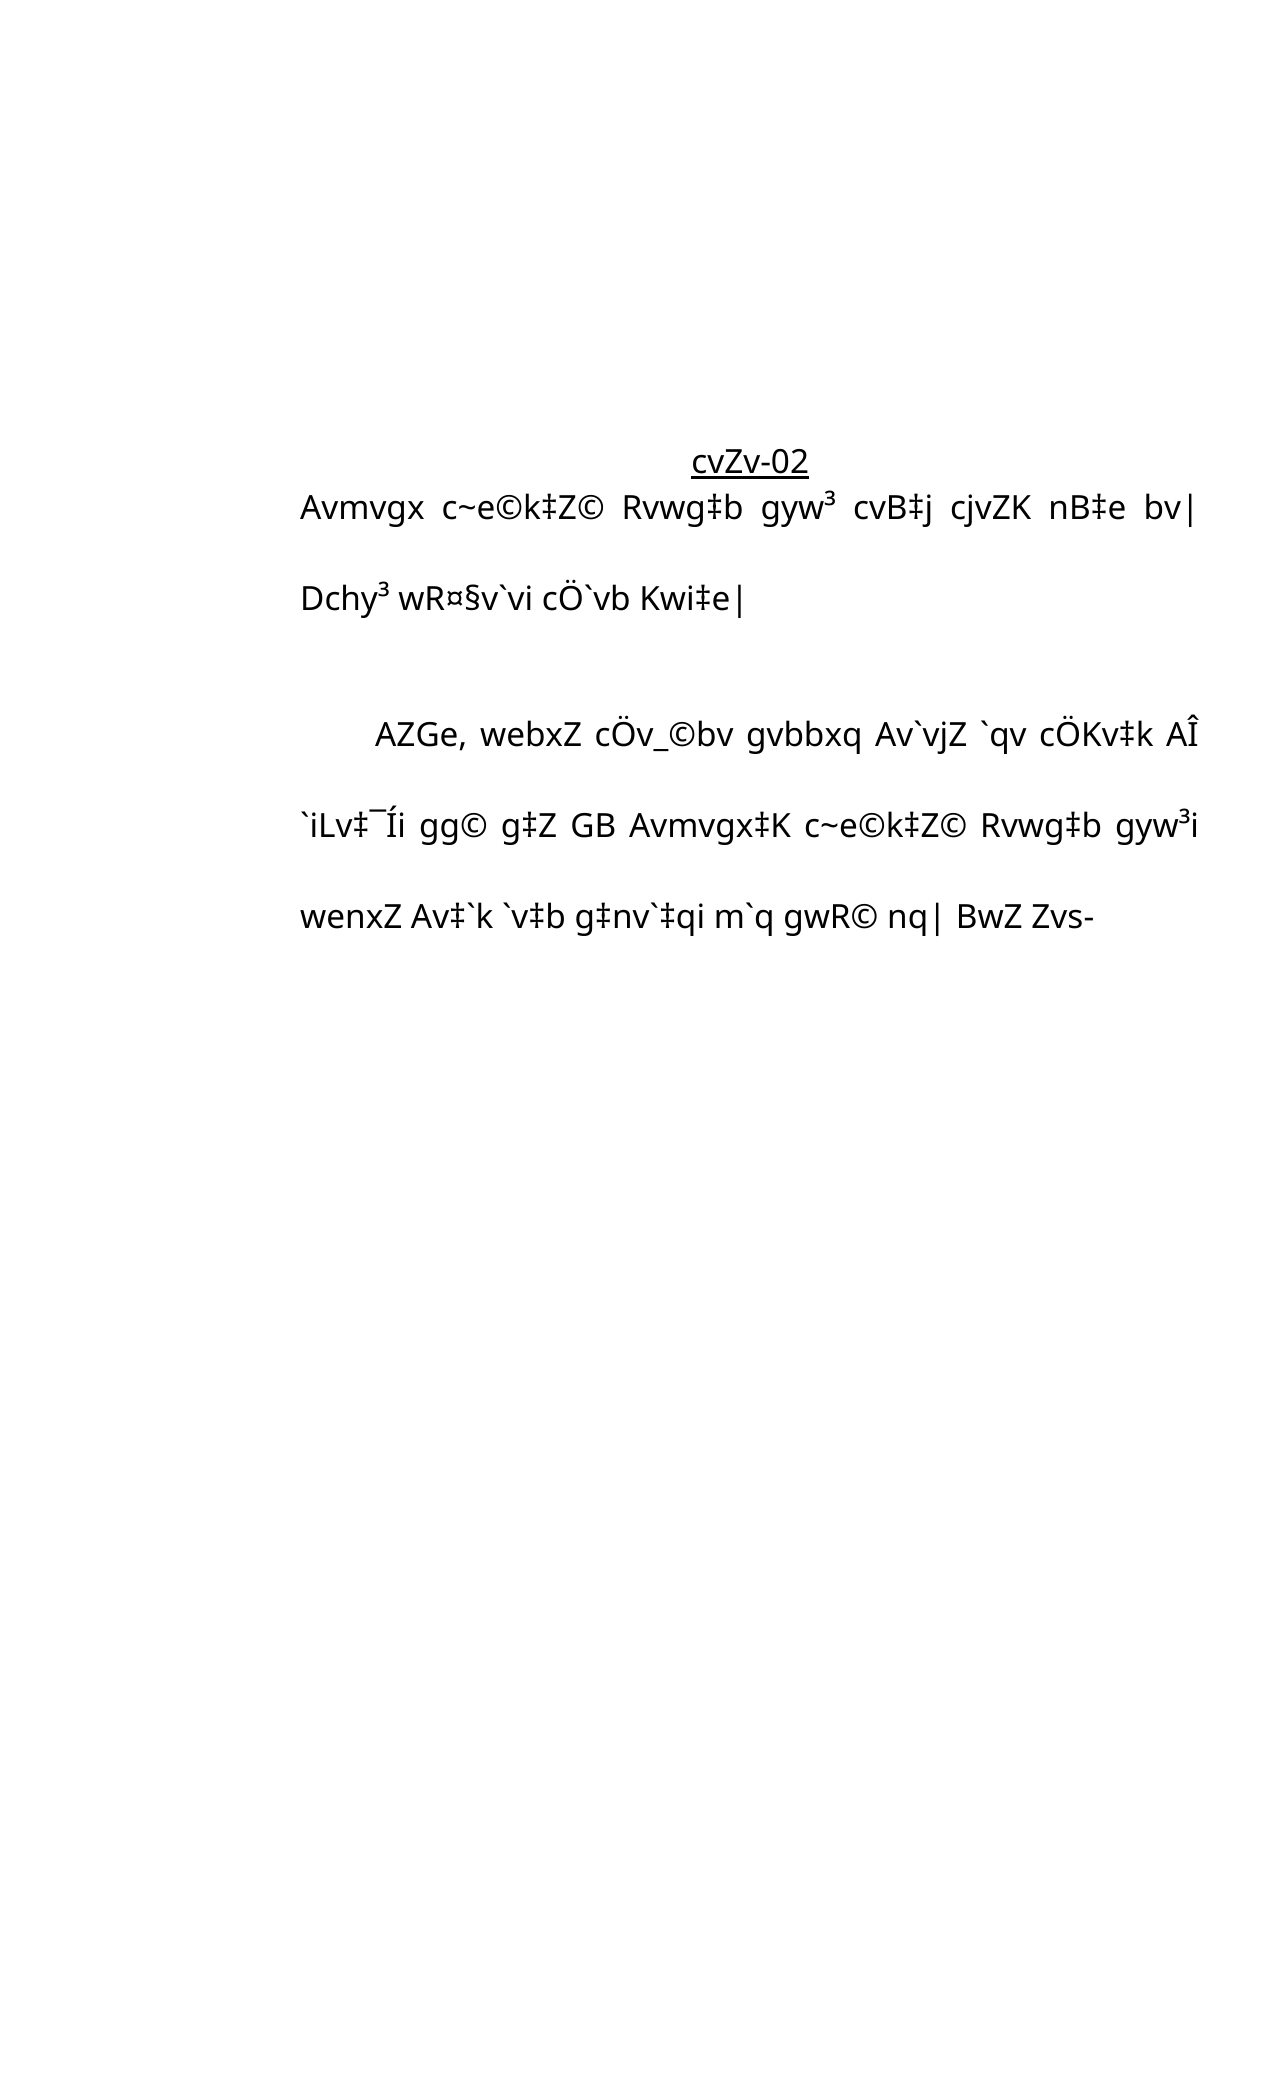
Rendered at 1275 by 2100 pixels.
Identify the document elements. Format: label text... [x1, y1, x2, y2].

text AZGe, webxZ cÖv_©bv gvbbxq Av`vjZ `qv cÖKv‡k AÎ `iLv‡¯Íi gg© g‡Z GB Avmvgx‡K c~e©k‡Z© Rvwg‡b gyw³i wenxZ Av‡`k `v‡b g‡nv`‡qi m`q gwR© nq| BwZ Zvs- [300, 711, 1200, 938]
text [300, 484, 1200, 620]
